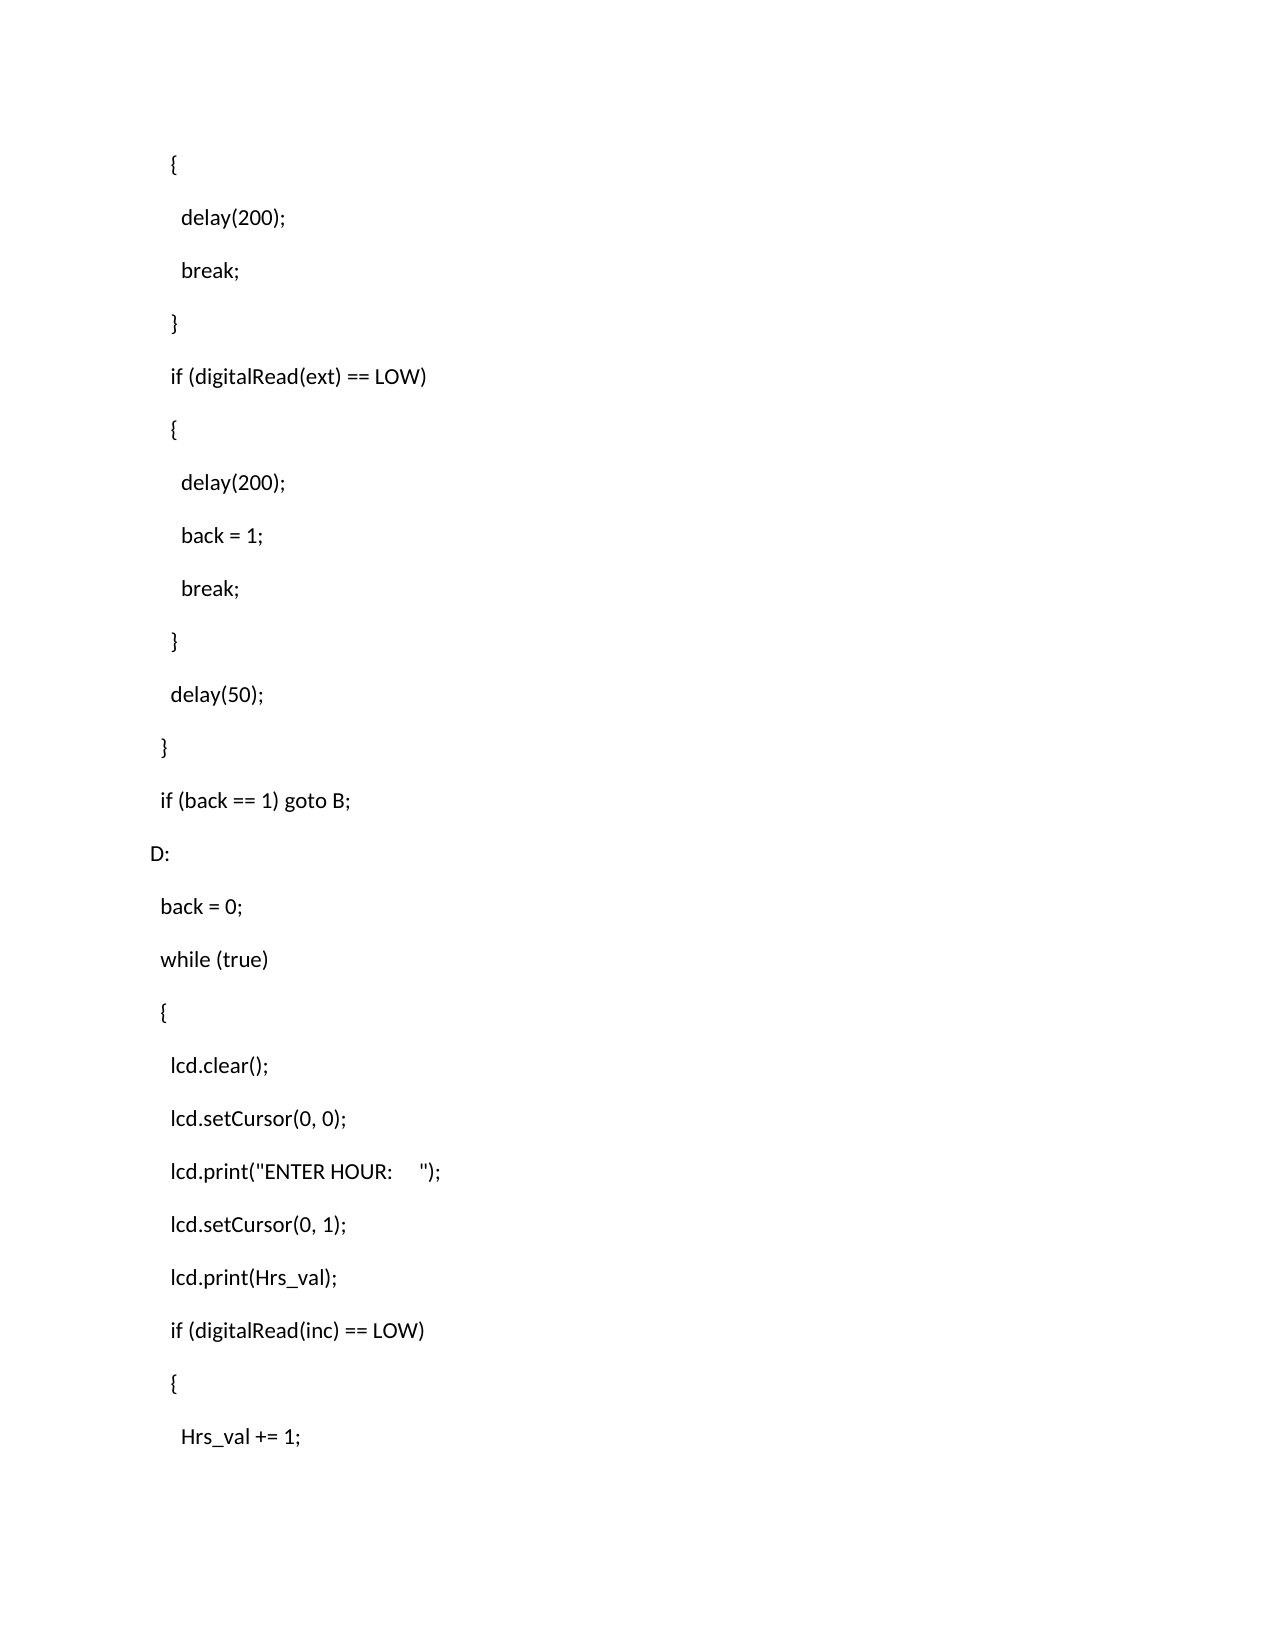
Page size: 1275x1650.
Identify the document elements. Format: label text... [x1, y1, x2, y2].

text { [150, 998, 1125, 1026]
text Hrs_val += 1; [150, 1422, 1125, 1451]
text } [150, 627, 1125, 655]
text if (back == 1) goto B; [150, 786, 1125, 814]
text lcd.clear(); [150, 1051, 1125, 1079]
text break; [150, 256, 1125, 284]
text lcd.setCursor(0, 0); [150, 1104, 1125, 1132]
text { [150, 415, 1125, 443]
text delay(200); [150, 203, 1125, 231]
text delay(50); [150, 680, 1125, 708]
text lcd.print("ENTER HOUR: "); [150, 1157, 1125, 1185]
text } [150, 309, 1125, 337]
text back = 1; [150, 521, 1125, 549]
text delay(200); [150, 468, 1125, 496]
text while (true) [150, 945, 1125, 973]
text break; [150, 574, 1125, 602]
text { [150, 1369, 1125, 1397]
text if (digitalRead(inc) == LOW) [150, 1316, 1125, 1344]
text lcd.setCursor(0, 1); [150, 1210, 1125, 1238]
text { [150, 150, 1125, 178]
text lcd.print(Hrs_val); [150, 1263, 1125, 1291]
text } [150, 733, 1125, 761]
text if (digitalRead(ext) == LOW) [150, 362, 1125, 390]
text D: [150, 839, 1125, 867]
text back = 0; [150, 892, 1125, 920]
